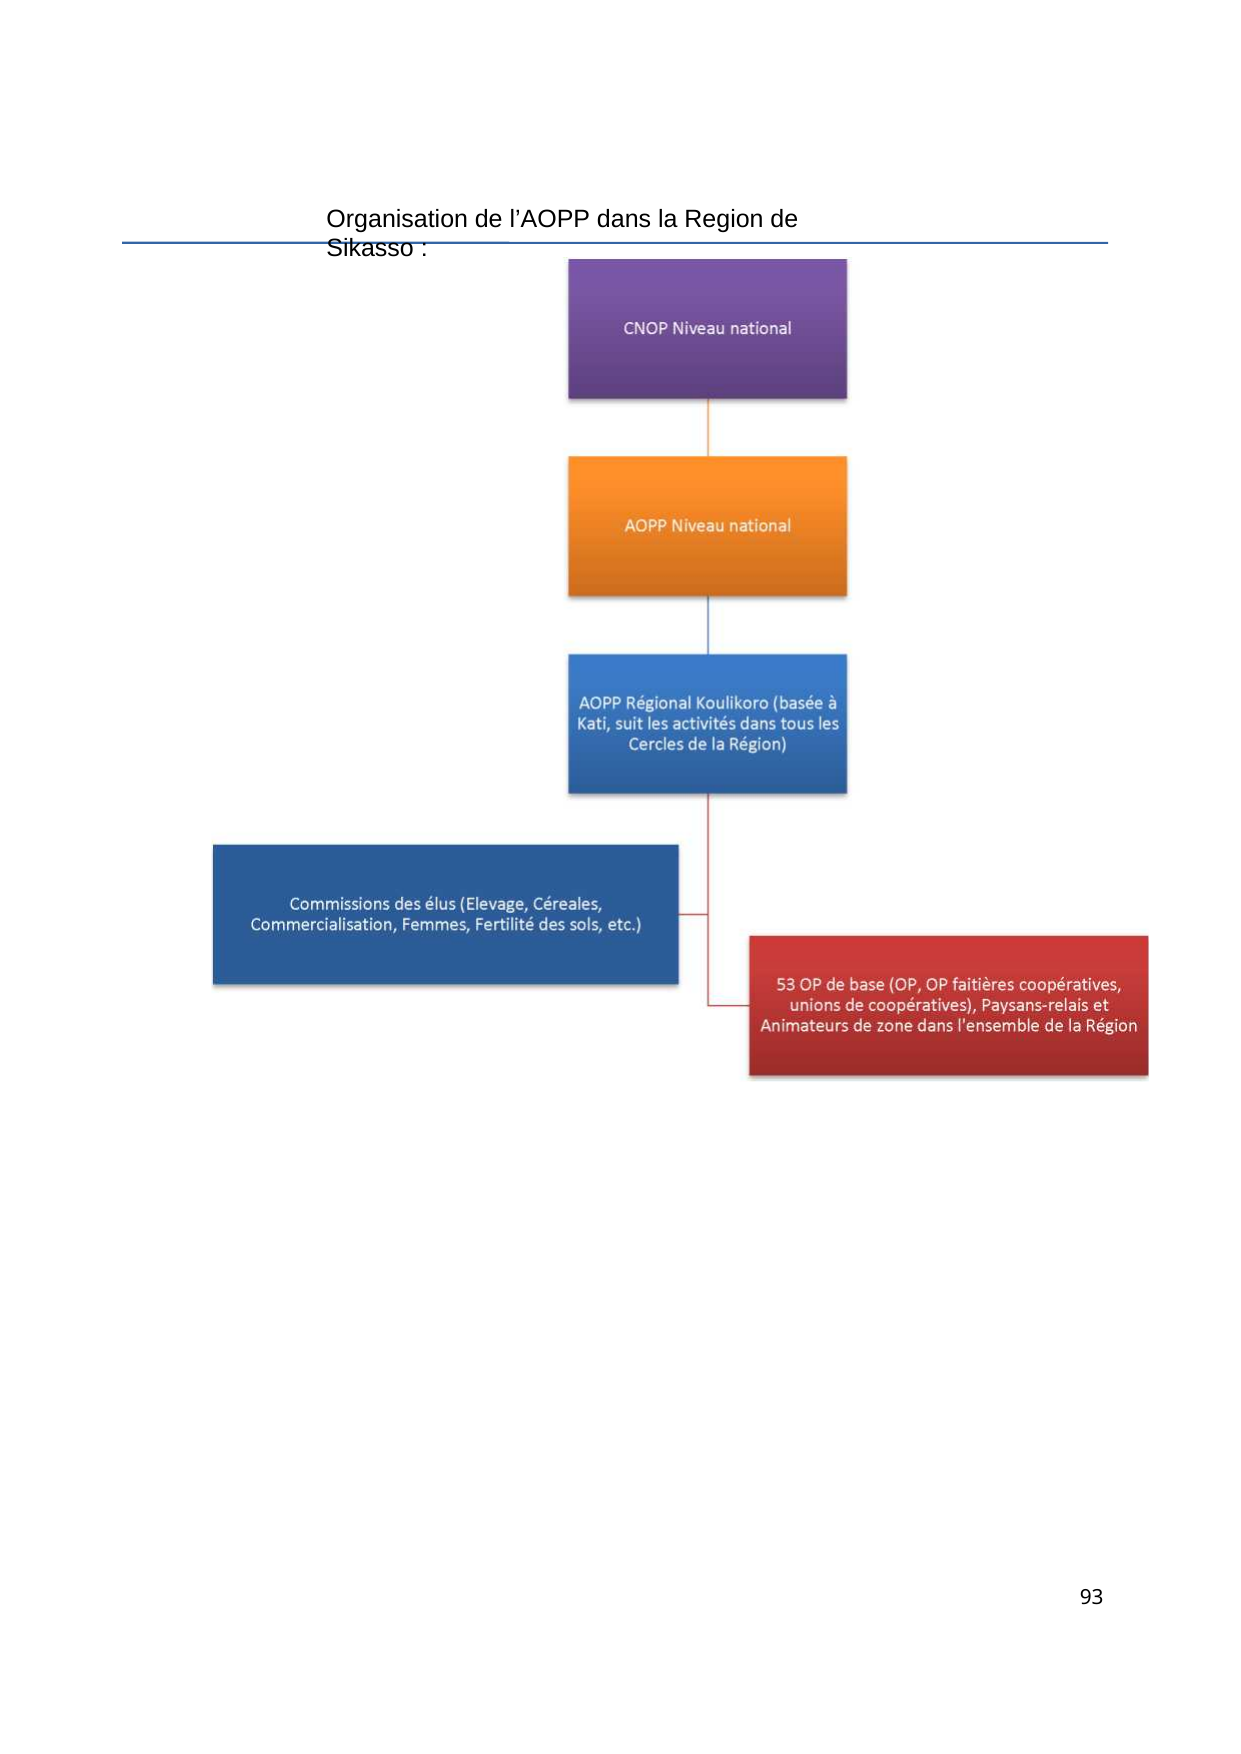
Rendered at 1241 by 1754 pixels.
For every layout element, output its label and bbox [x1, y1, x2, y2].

picture [211, 257, 1150, 1082]
